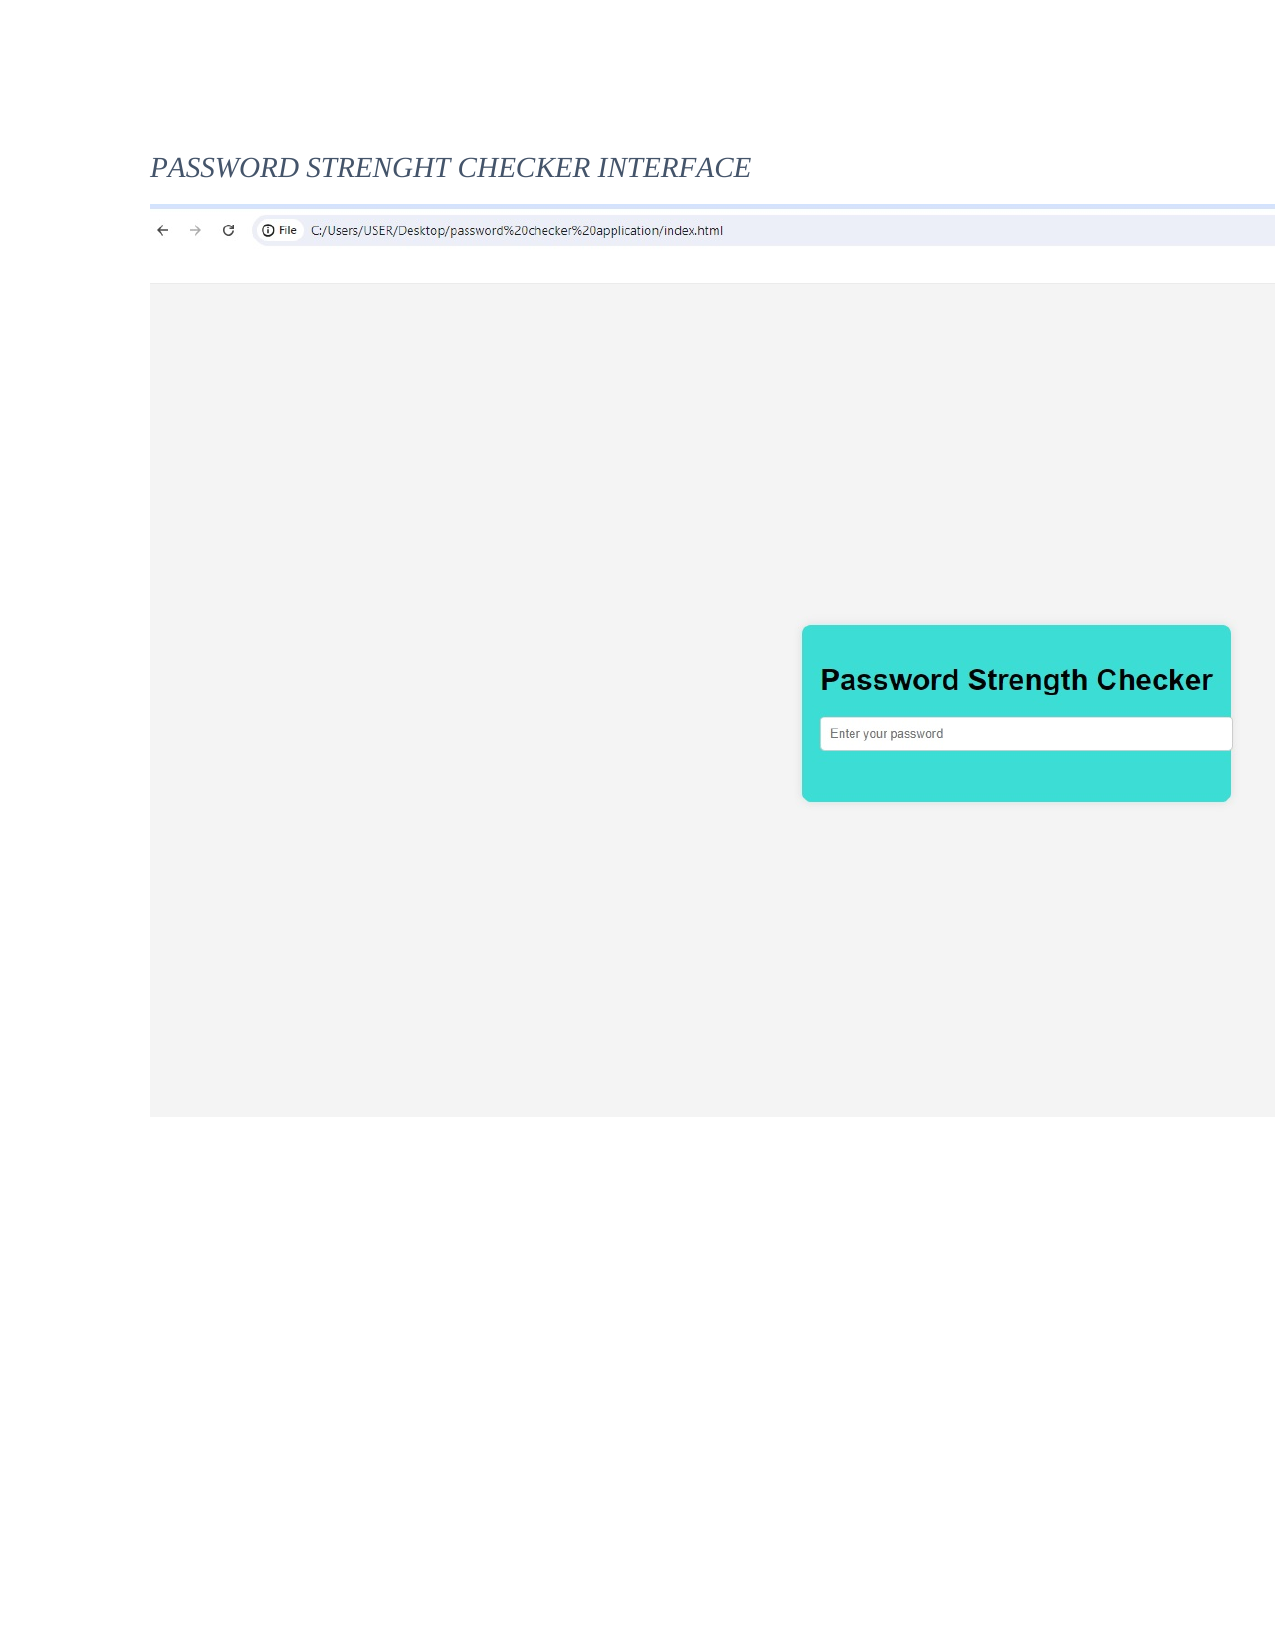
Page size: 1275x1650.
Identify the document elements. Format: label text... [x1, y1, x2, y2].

text PASSWORD STRENGHT CHECKER INTERFACE [150, 150, 1125, 183]
picture [150, 204, 1275, 1117]
